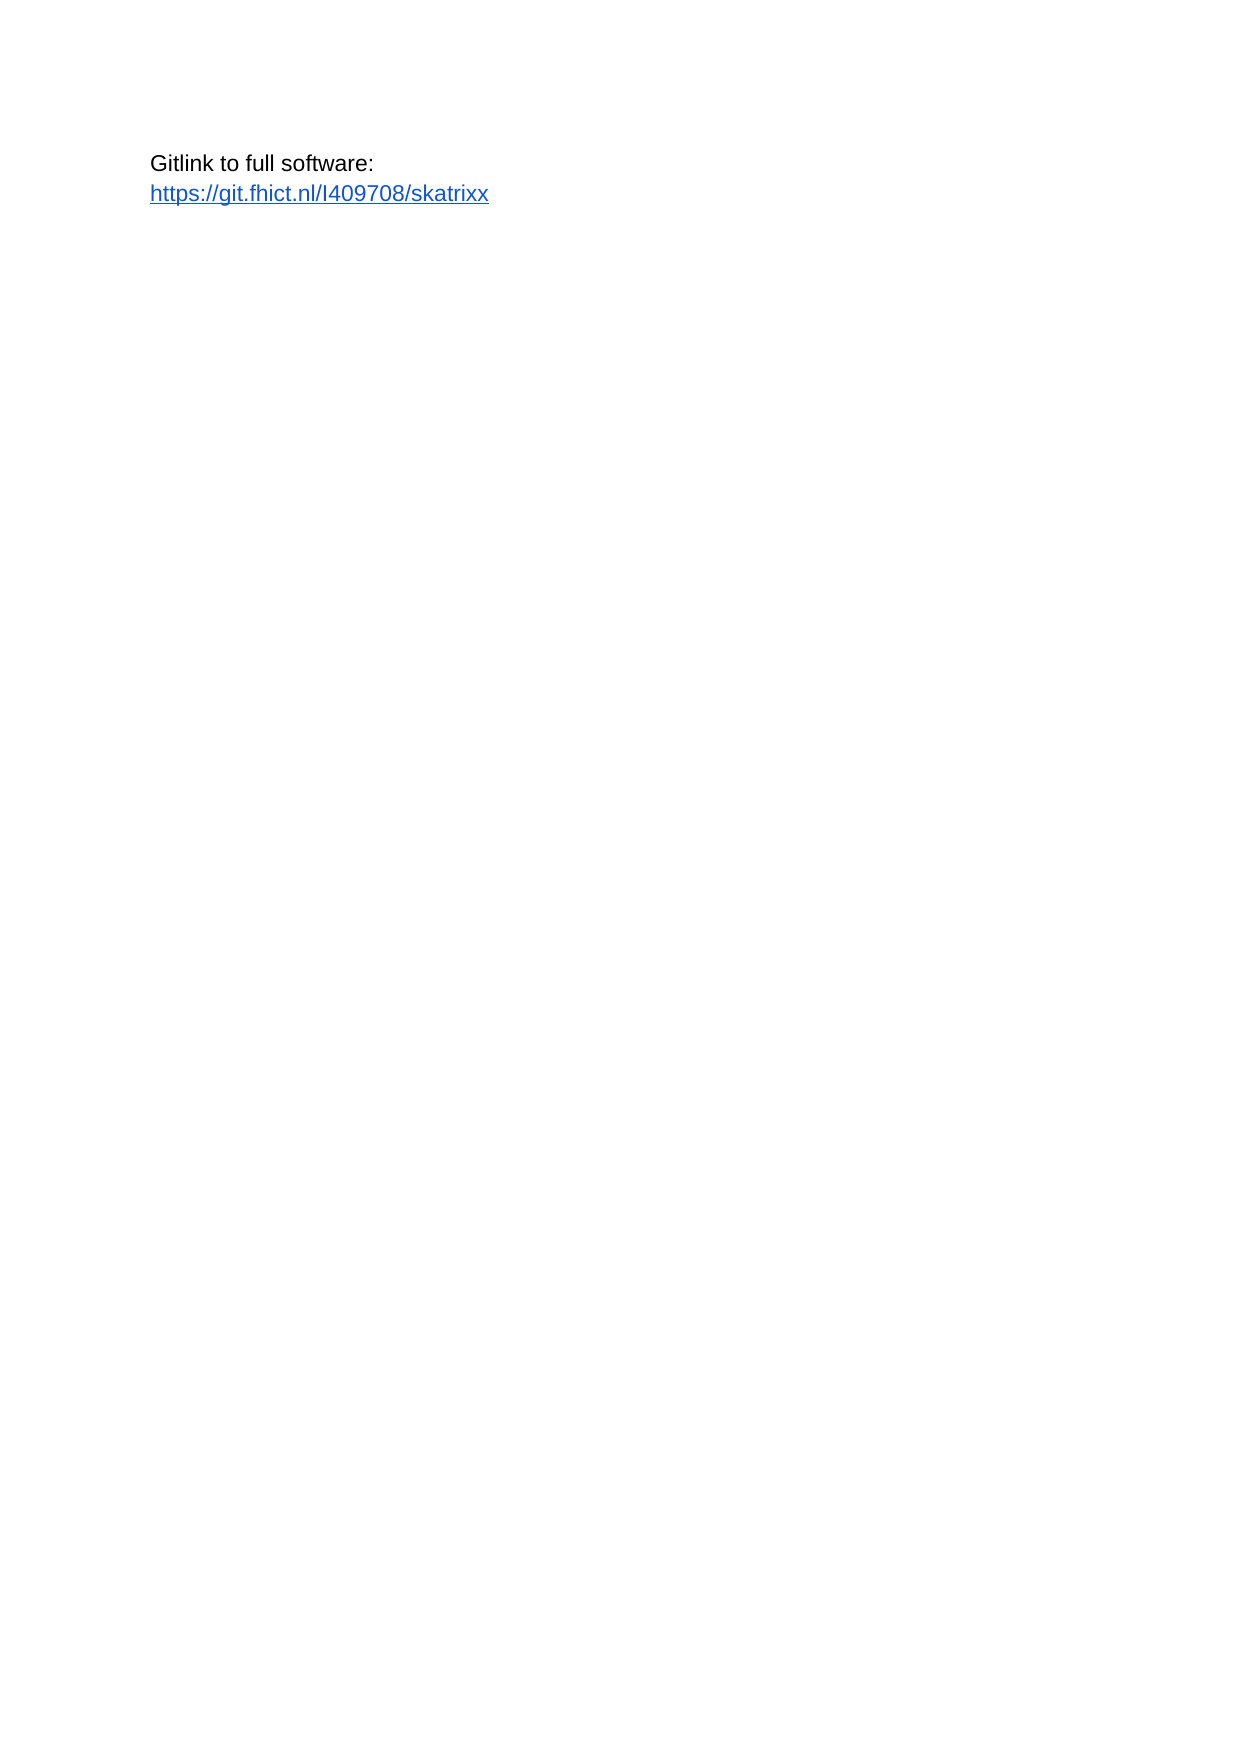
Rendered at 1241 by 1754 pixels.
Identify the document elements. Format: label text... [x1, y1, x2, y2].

text https://git.fhict.nl/I409708/skatrixx [150, 180, 1090, 207]
text Gitlink to full software: [150, 150, 1090, 176]
